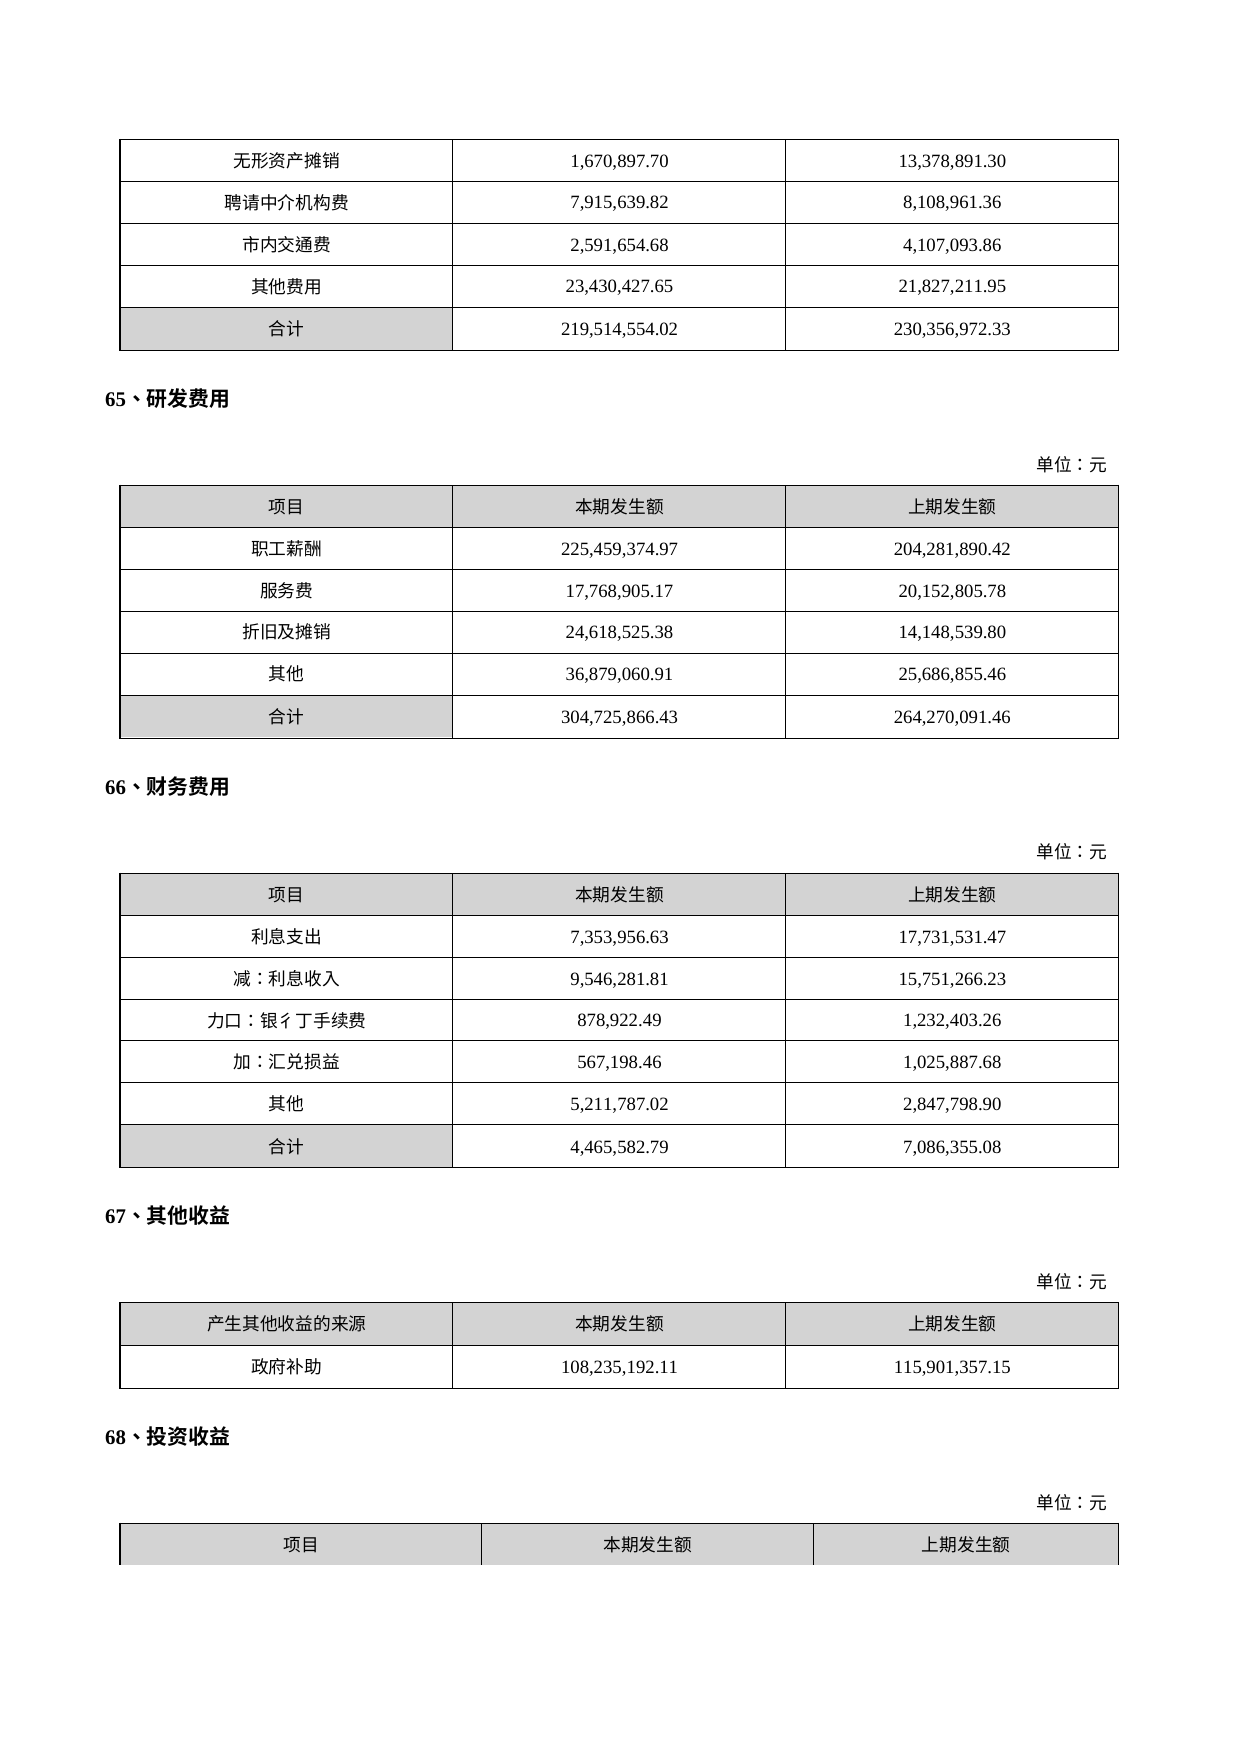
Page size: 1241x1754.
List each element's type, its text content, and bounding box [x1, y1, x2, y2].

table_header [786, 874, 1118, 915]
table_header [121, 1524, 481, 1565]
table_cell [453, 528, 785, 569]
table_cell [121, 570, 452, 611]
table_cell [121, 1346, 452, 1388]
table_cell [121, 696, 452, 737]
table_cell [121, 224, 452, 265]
subtitle 66、财务费用 [105, 772, 1133, 800]
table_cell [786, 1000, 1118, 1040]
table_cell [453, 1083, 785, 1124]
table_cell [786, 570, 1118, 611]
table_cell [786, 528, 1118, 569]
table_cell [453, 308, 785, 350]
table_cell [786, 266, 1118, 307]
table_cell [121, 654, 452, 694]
subtitle 67、其他收益 [105, 1202, 1133, 1230]
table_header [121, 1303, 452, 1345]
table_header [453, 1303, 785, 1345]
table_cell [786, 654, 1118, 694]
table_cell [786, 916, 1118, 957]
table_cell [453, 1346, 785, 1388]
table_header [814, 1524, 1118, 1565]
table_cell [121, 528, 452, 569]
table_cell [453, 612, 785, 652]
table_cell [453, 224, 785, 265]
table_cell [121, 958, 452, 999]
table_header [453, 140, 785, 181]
text 单位：元 [1036, 840, 1133, 864]
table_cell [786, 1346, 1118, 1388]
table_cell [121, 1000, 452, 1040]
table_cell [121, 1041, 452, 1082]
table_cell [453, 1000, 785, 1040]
text 单位：元 [1036, 452, 1133, 476]
subtitle 65、研发费用 [105, 384, 1133, 412]
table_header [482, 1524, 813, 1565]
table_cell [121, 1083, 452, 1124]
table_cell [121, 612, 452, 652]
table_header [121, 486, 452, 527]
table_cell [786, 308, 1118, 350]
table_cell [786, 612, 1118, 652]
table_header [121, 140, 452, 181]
text 单位：元 [1036, 1490, 1133, 1514]
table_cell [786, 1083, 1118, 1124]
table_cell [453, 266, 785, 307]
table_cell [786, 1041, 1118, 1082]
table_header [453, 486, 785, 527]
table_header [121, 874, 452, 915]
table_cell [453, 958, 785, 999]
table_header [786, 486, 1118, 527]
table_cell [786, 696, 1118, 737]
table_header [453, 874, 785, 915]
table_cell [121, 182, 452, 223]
subtitle 68、投资收益 [105, 1422, 1133, 1451]
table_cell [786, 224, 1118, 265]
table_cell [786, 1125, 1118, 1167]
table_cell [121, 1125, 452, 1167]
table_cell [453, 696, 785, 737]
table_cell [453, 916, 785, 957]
text 单位：元 [1036, 1270, 1133, 1294]
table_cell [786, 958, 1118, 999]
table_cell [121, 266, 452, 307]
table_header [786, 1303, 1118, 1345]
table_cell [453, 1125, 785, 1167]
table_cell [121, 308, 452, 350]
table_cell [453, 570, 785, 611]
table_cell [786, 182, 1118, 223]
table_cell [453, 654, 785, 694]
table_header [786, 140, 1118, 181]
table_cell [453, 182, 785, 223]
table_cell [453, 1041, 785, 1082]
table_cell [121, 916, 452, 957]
